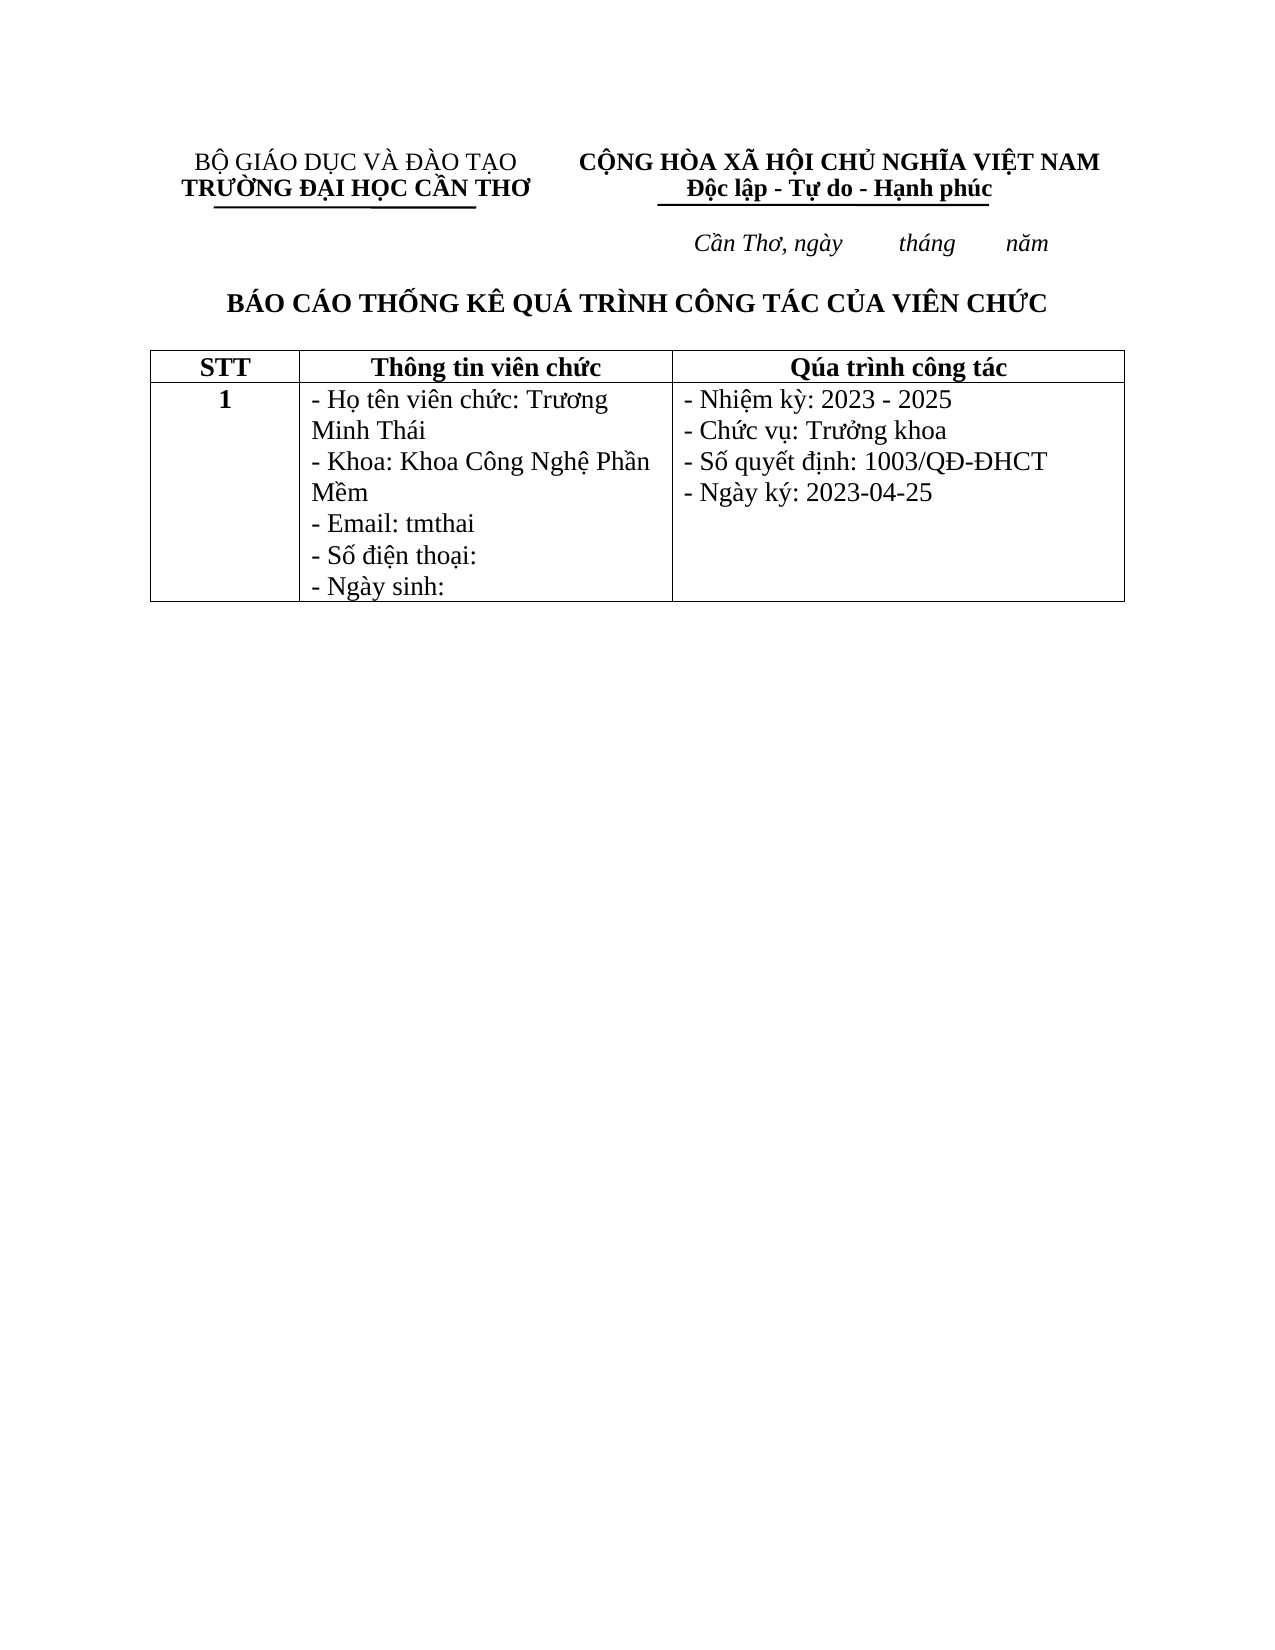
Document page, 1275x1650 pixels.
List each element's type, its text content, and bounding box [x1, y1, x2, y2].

text BÁO CÁO THỐNG KÊ QUÁ TRÌNH CÔNG TÁC CỦA VIÊN CHỨC [150, 287, 1125, 319]
table_cell - Nhiệm kỳ: 2023 - 2025 - Chức vụ: Trưởng khoa - Số quyết định: 1003/QĐ-ĐHCT - Ngày ký: 2023-04-25 [673, 383, 1124, 601]
table_header Thông tin viên chức [300, 351, 672, 382]
text Cần Thơ, ngày tháng năm [150, 228, 1125, 256]
table_header Qúa trình công tác [673, 351, 1124, 382]
table_header STT [151, 351, 299, 382]
table_header BỘ GIÁO DỤC VÀ ĐÀO TẠO TRƯỜNG ĐẠI HỌC CẦN THƠ [150, 150, 561, 202]
table_cell - Họ tên viên chức: Trương Minh Thái - Khoa: Khoa Công Nghệ Phần Mềm - Email: tmthai - Số điện thoại: - Ngày sinh: [300, 383, 672, 601]
table_cell 1 [151, 383, 299, 601]
table_header CỘNG HÒA XÃ HỘI CHỦ NGHĨA VIỆT NAM Độc lập - Tự do - Hạnh phúc [561, 150, 1117, 202]
